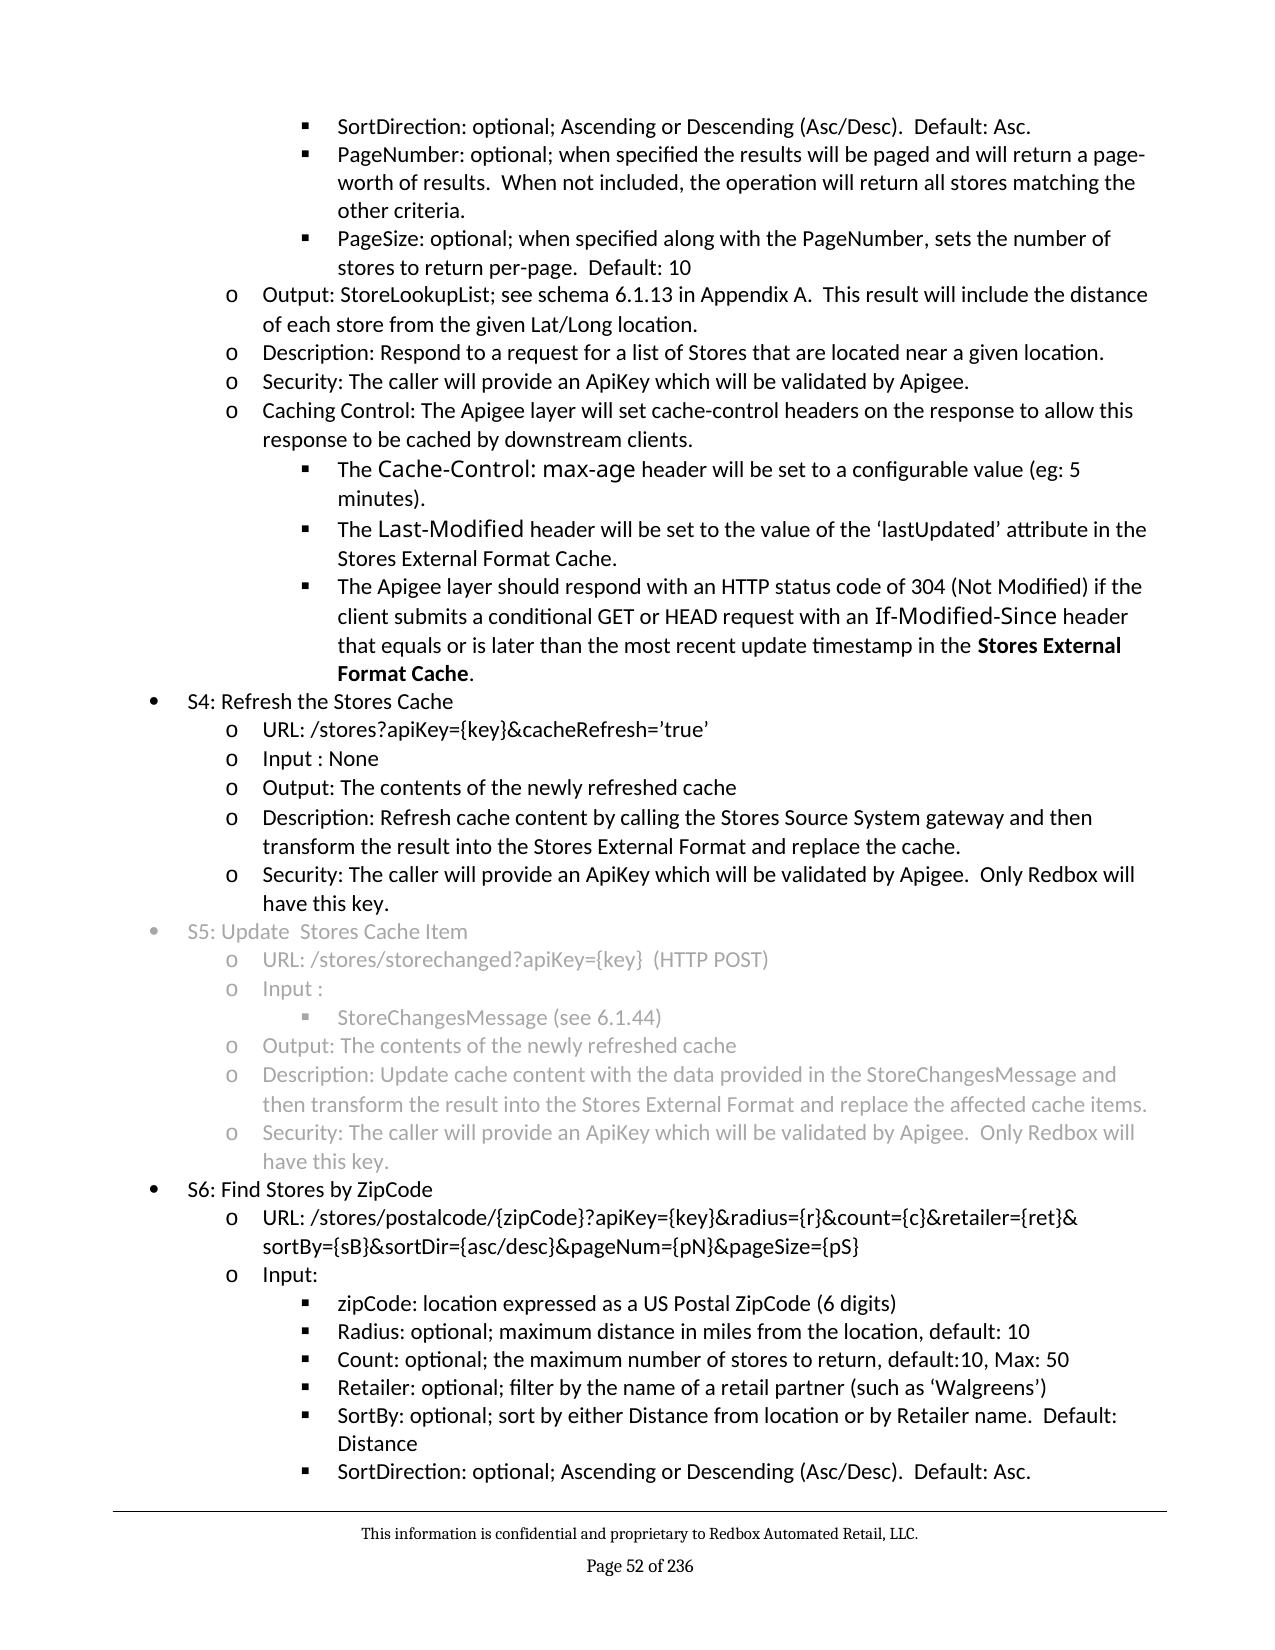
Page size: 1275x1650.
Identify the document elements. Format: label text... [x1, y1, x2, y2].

list Radius: optional; maximum distance in miles from the location, default: 10 [300, 1317, 1162, 1345]
list Output: The contents of the newly refreshed cache [225, 1031, 1162, 1061]
list SortBy: optional; sort by either Distance from location or by Retailer name. Default: Distance [300, 1401, 1162, 1457]
list Output: The contents of the newly refreshed cache [225, 773, 1162, 803]
list SortDirection: optional; Ascending or Descending (Asc/Desc). Default: Asc. [300, 112, 1162, 141]
list Input : [225, 974, 1162, 1003]
list The Apigee layer should respond with an HTTP status code of 304 (Not Modified) if the client submits a conditional GET or HEAD request with an If-Modified-Since header that equals or is later than the most recent update timestamp in the Stores External Format Cache. [300, 572, 1162, 687]
list StoreChangesMessage (see 6.1.44) [300, 1003, 1162, 1031]
list Description: Respond to a request for a list of Stores that are located near a given location. [225, 338, 1162, 367]
list Security: The caller will provide an ApiKey which will be validated by Apigee. Only Redbox will have this key. [225, 1118, 1162, 1175]
list URL: /stores/postalcode/{zipCode}?apiKey={key}&radius={r}&count={c}&retailer={ret}& sortBy={sB}&sortDir={asc/desc}&pageNum={pN}&pageSize={pS} [225, 1203, 1162, 1260]
list Count: optional; the maximum number of stores to return, default:10, Max: 50 [300, 1345, 1162, 1373]
list Input: [225, 1260, 1162, 1289]
list zipCode: location expressed as a US Postal ZipCode (6 digits) [300, 1289, 1162, 1317]
list Output: StoreLookupList; see schema 6.1.13 in Appendix A. This result will include the distance of each store from the given Lat/Long location. [225, 281, 1162, 338]
list S6: Find Stores by ZipCode [150, 1175, 1162, 1203]
list Description: Update cache content with the data provided in the StoreChangesMessage and then transform the result into the Stores External Format and replace the affected cache items. [225, 1061, 1162, 1118]
list PageSize: optional; when specified along with the PageNumber, sets the number of stores to return per-page. Default: 10 [300, 224, 1162, 281]
list Caching Control: The Apigee layer will set cache-control headers on the response to allow this response to be cached by downstream clients. [225, 396, 1162, 453]
list Description: Refresh cache content by calling the Stores Source System gateway and then transform the result into the Stores External Format and replace the cache. [225, 803, 1162, 860]
list PageNumber: optional; when specified the results will be paged and will return a page-worth of results. When not included, the operation will return all stores matching the other criteria. [300, 141, 1162, 224]
list The Last-Modified header will be set to the value of the ‘lastUpdated’ attribute in the Stores External Format Cache. [300, 513, 1162, 572]
list Security: The caller will provide an ApiKey which will be validated by Apigee. [225, 367, 1162, 396]
list URL: /stores/storechanged?apiKey={key} (HTTP POST) [225, 945, 1162, 974]
list Retailer: optional; filter by the name of a retail partner (such as ‘Walgreens’) [300, 1373, 1162, 1401]
list Security: The caller will provide an ApiKey which will be validated by Apigee. Only Redbox will have this key. [225, 860, 1162, 917]
list The Cache-Control: max-age header will be set to a configurable value (eg: 5 minutes). [300, 453, 1162, 513]
list S5: Update Stores Cache Item [150, 917, 1162, 945]
list S4: Refresh the Stores Cache [150, 687, 1162, 715]
list SortDirection: optional; Ascending or Descending (Asc/Desc). Default: Asc. [300, 1457, 1162, 1486]
list URL: /stores?apiKey={key}&cacheRefresh=’true’ [225, 715, 1162, 744]
list Input : None [225, 744, 1162, 773]
